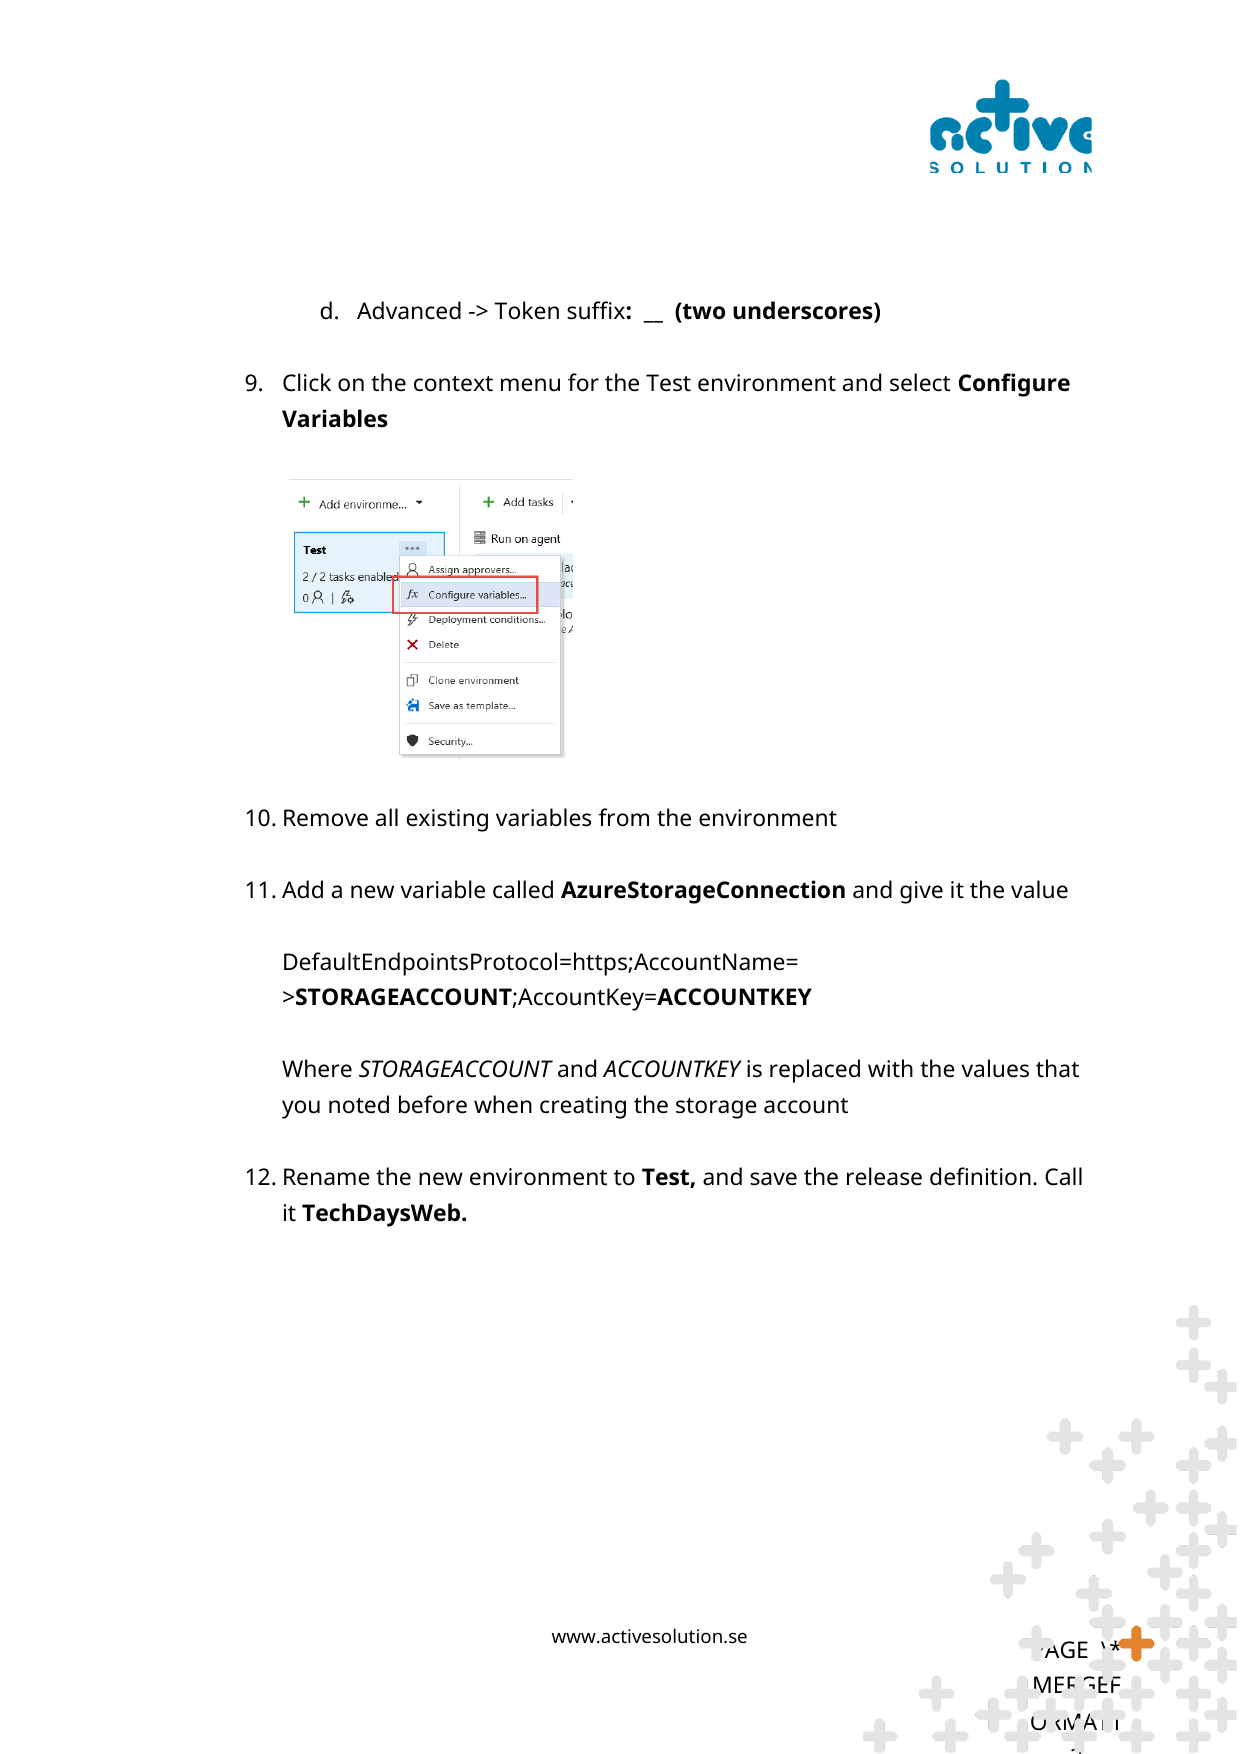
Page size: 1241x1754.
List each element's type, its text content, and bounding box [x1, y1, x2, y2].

picture [1084, 131, 1092, 140]
list Advanced -> Token suffix: __ (two underscores) [319, 295, 1092, 362]
picture [281, 475, 573, 761]
list Remove all existing variables from the environment [244, 802, 1092, 869]
list Rename the new environment to Test, and save the release definition. Call it TechDaysWeb. [244, 1161, 1092, 1264]
picture [861, 1303, 1237, 1751]
list Add a new variable called AzureStorageConnection and give it the value DefaultEndpointsProtocol=https;AccountName=>STORAGEACCOUNT;AccountKey=ACCOUNTKEY Where STORAGEACCOUNT and ACCOUNTKEY is replaced with the values that you noted before when creating the storage account [244, 873, 1092, 1156]
picture [928, 78, 1092, 172]
list Click on the context menu for the Test environment and select Configure Variables [244, 367, 1092, 797]
